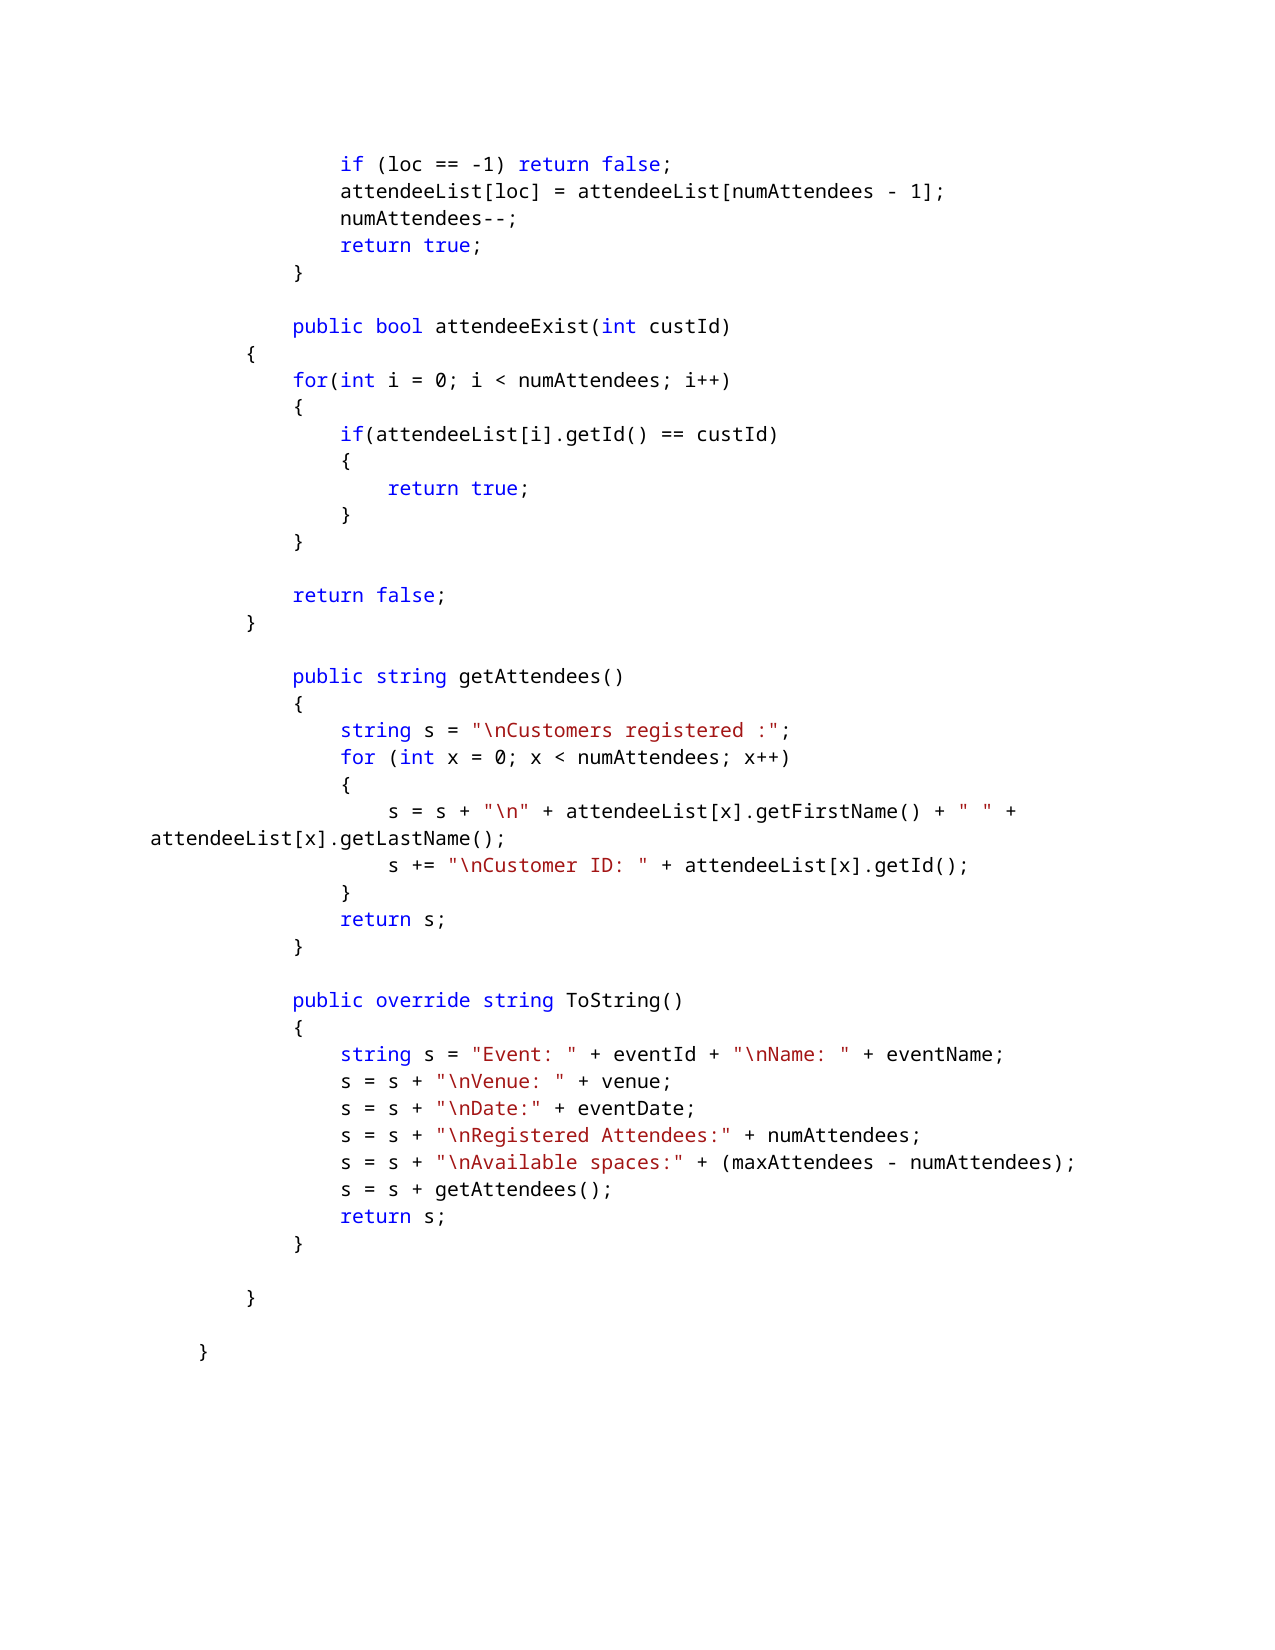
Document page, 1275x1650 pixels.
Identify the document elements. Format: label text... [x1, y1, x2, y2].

text } [150, 1283, 1125, 1310]
text } [150, 528, 1125, 555]
text if(attendeeList[i].getId() == custId) [150, 420, 1125, 447]
text { [150, 447, 1125, 474]
text s = s + "\n" + attendeeList[x].getFirstName() + " " + attendeeList[x].getLastName(); [150, 797, 1125, 851]
text } [150, 878, 1125, 905]
text public bool attendeeExist(int custId) [150, 312, 1125, 339]
text return true; [150, 231, 1125, 258]
text return s; [150, 1202, 1125, 1229]
text s = s + "\nRegistered Attendees:" + numAttendees; [150, 1121, 1125, 1148]
text public string getAttendees() [150, 663, 1125, 689]
text s = s + "\nDate:" + eventDate; [150, 1094, 1125, 1121]
text } [150, 258, 1125, 285]
text for (int x = 0; x < numAttendees; x++) [150, 743, 1125, 771]
text numAttendees--; [150, 204, 1125, 231]
text for(int i = 0; i < numAttendees; i++) [150, 366, 1125, 393]
text } [150, 501, 1125, 528]
text } [150, 1337, 1125, 1364]
text s = s + "\nVenue: " + venue; [150, 1067, 1125, 1094]
text public override string ToString() [150, 986, 1125, 1013]
text return true; [150, 474, 1125, 501]
text return s; [150, 905, 1125, 932]
text s = s + "\nAvailable spaces:" + (maxAttendees - numAttendees); [150, 1148, 1125, 1175]
text s = s + getAttendees(); [150, 1175, 1125, 1202]
text { [150, 1013, 1125, 1040]
text string s = "Event: " + eventId + "\nName: " + eventName; [150, 1040, 1125, 1067]
text { [150, 339, 1125, 366]
text string s = "\nCustomers registered :"; [150, 717, 1125, 743]
text s += "\nCustomer ID: " + attendeeList[x].getId(); [150, 851, 1125, 878]
text { [150, 393, 1125, 420]
text attendeeList[loc] = attendeeList[numAttendees - 1]; [150, 177, 1125, 204]
text if (loc == -1) return false; [150, 150, 1125, 177]
text { [150, 771, 1125, 797]
text { [150, 689, 1125, 717]
text } [150, 932, 1125, 959]
text } [150, 1229, 1125, 1256]
text } [150, 609, 1125, 636]
text return false; [150, 582, 1125, 609]
